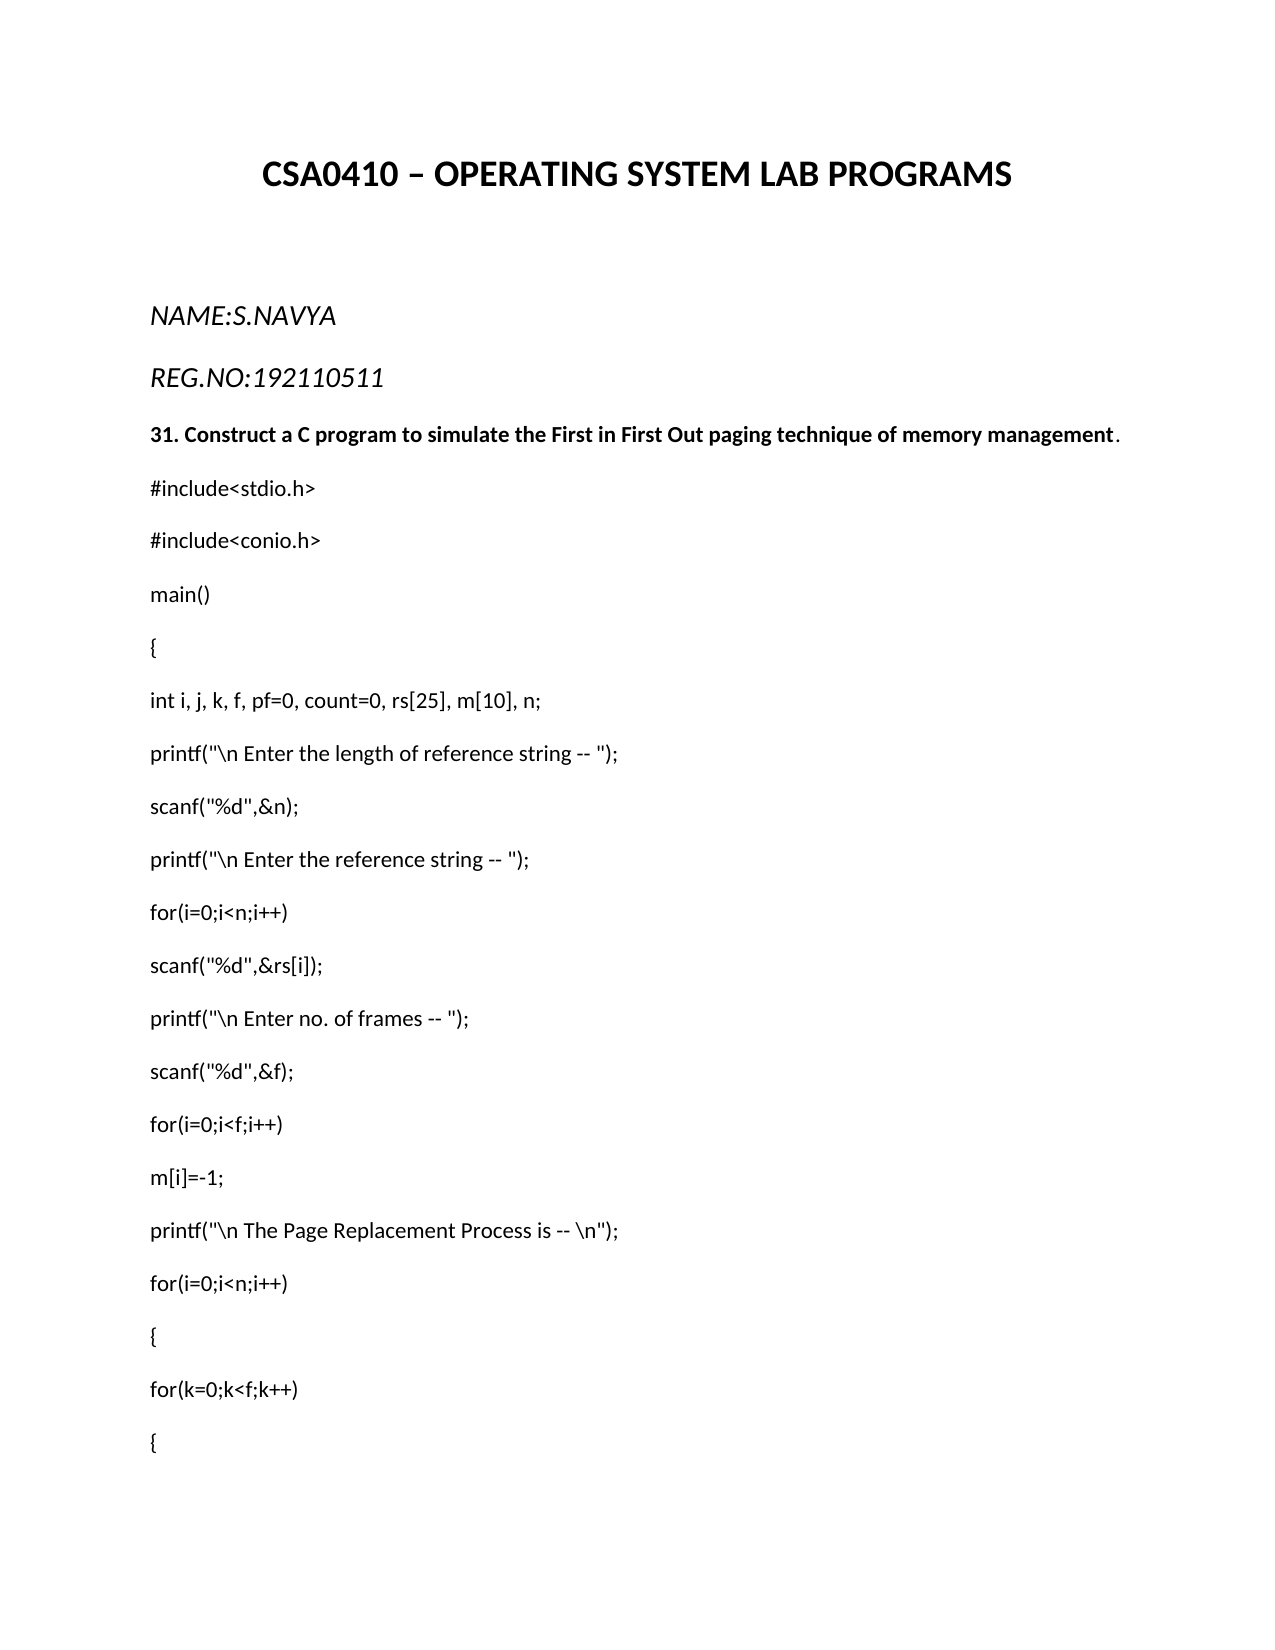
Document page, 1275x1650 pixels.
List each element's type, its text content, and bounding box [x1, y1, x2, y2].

text REG.NO:192110511 [150, 359, 1125, 394]
text scanf("%d",&n); [150, 792, 1125, 820]
text scanf("%d",&f); [150, 1057, 1125, 1085]
text printf("\n Enter no. of frames -- "); [150, 1004, 1125, 1032]
text printf("\n Enter the reference string -- "); [150, 845, 1125, 873]
text for(i=0;i<n;i++) [150, 1269, 1125, 1297]
text #include<conio.h> [150, 527, 1125, 555]
text for(i=0;i<n;i++) [150, 898, 1125, 926]
text #include<stdio.h> [150, 474, 1125, 502]
text printf("\n The Page Replacement Process is -- \n"); [150, 1216, 1125, 1244]
text m[i]=-1; [150, 1163, 1125, 1191]
text printf("\n Enter the length of reference string -- "); [150, 739, 1125, 767]
text scanf("%d",&rs[i]); [150, 951, 1125, 979]
text { [150, 633, 1125, 661]
text int i, j, k, f, pf=0, count=0, rs[25], m[10], n; [150, 686, 1125, 714]
text NAME:S.NAVYA [150, 297, 1125, 333]
text for(i=0;i<f;i++) [150, 1110, 1125, 1138]
text CSA0410 – OPERATING SYSTEM LAB PROGRAMS [150, 150, 1125, 196]
text { [150, 1322, 1125, 1350]
text { [150, 1428, 1125, 1456]
text for(k=0;k<f;k++) [150, 1375, 1125, 1403]
text 31. Construct a C program to simulate the First in First Out paging technique of memory management. [150, 421, 1125, 449]
text main() [150, 580, 1125, 608]
